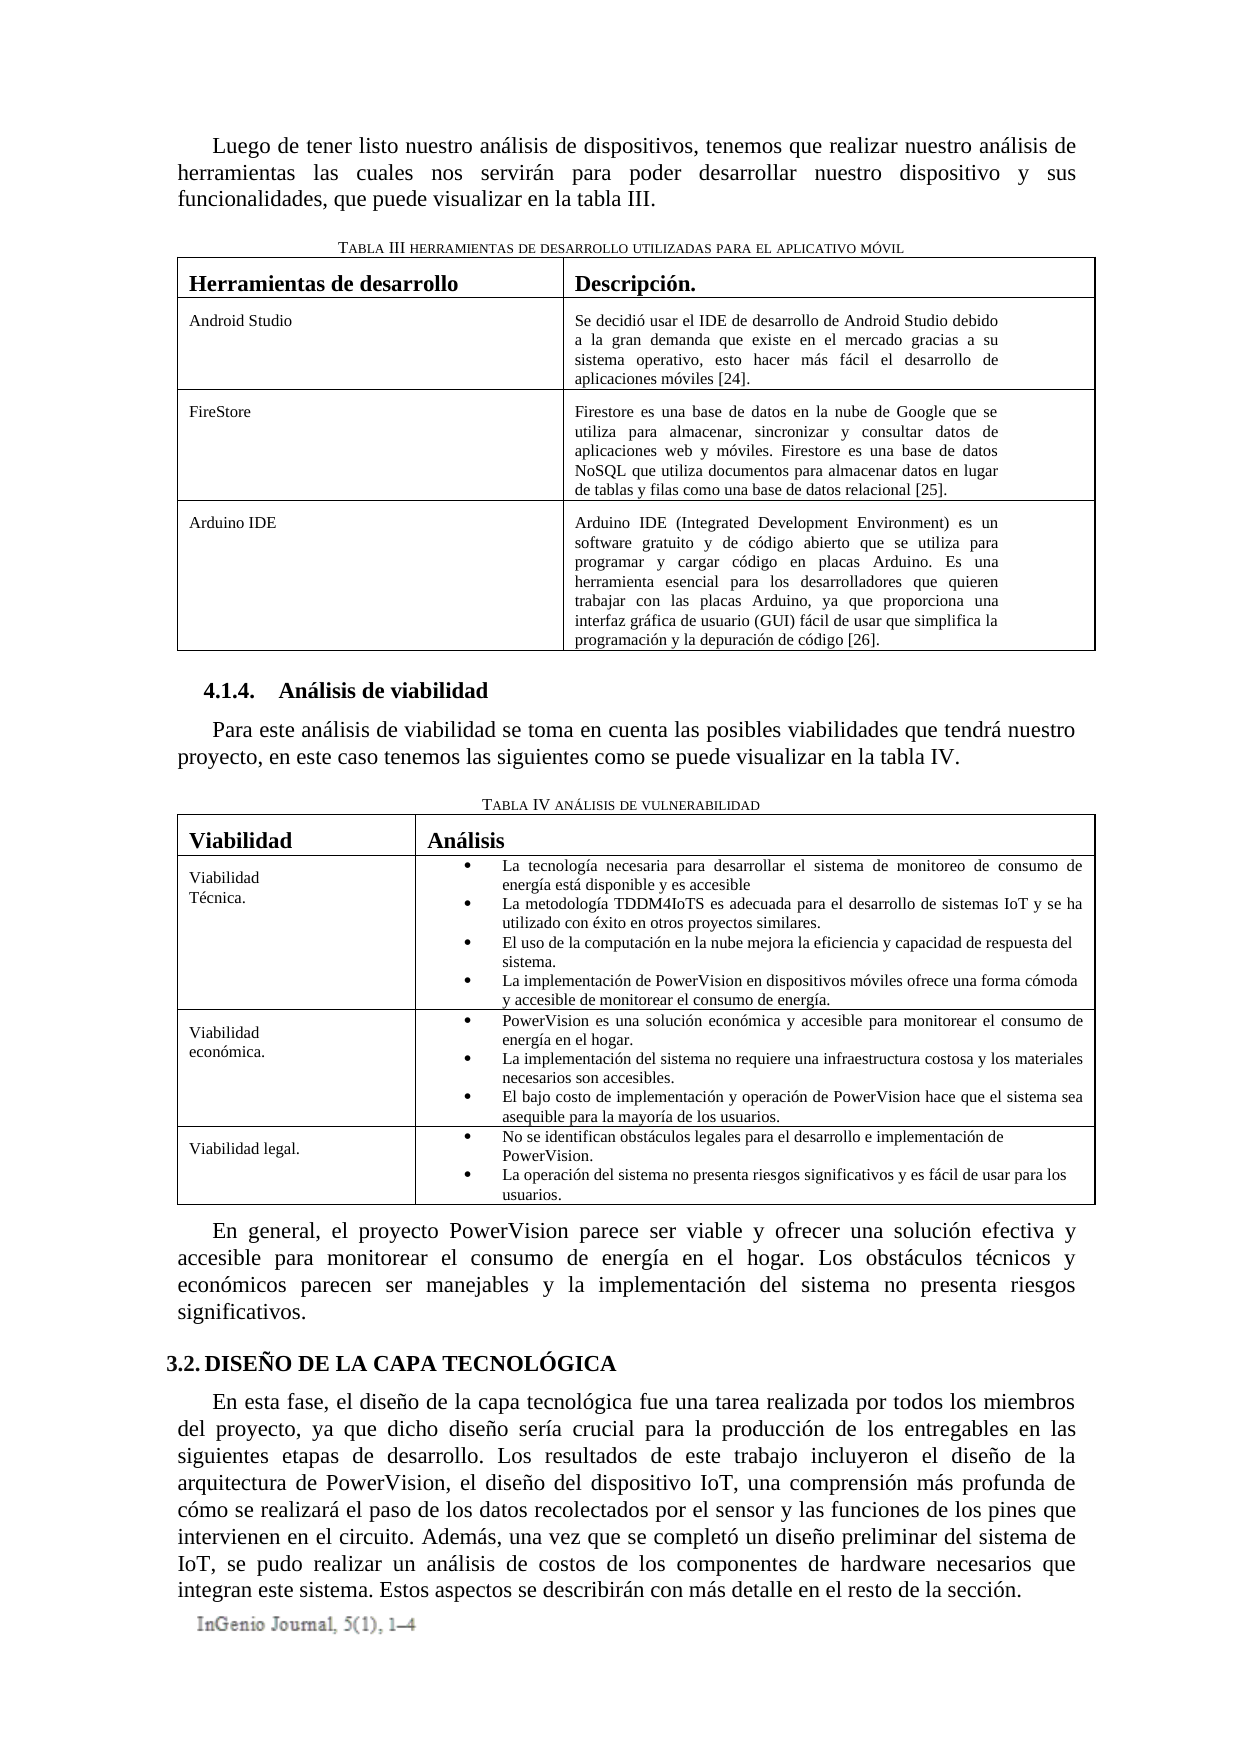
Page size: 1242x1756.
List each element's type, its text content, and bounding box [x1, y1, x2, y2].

table_header Análisis [416, 815, 1094, 854]
table_header Descripción. [564, 258, 1094, 297]
table_header Viabilidad [178, 815, 415, 854]
table_cell Android Studio [178, 298, 563, 389]
table_cell PowerVision es una solución económica y accesible para monitorear el consumo de energía en el hogar. La implementación del sistema no requiere una infraestructura costosa y los materiales necesarios son accesibles. El bajo costo de implementación y operación de PowerVision hace que el sistema sea asequible para la mayoría de los usuarios. [416, 1010, 1094, 1126]
table_cell Firestore es una base de datos en la nube de Google que se utiliza para almacenar, sincronizar y consultar datos de aplicaciones web y móviles. Firestore es una base de datos NoSQL que utiliza documentos para almacenar datos en lugar de tablas y filas como una base de datos relacional . [564, 390, 1094, 500]
table_header Herramientas de desarrollo [178, 258, 563, 297]
text En general, el proyecto PowerVision parece ser viable y ofrecer una solución efectiva y accesible para monitorear el consumo de energía en el hogar. Los obstáculos técnicos y económicos parecen ser manejables y la implementación del sistema no presenta riesgos significativos. [177, 1217, 1077, 1324]
subtitle Análisis de viabilidad [203, 677, 1162, 704]
text Luego de tener listo nuestro análisis de dispositivos, tenemos que realizar nuestro análisis de herramientas las cuales nos servirán para poder desarrollar nuestro dispositivo y sus funcionalidades, que puede visualizar en la tabla III. [177, 132, 1077, 212]
text En esta fase, el diseño de la capa tecnológica fue una tarea realizada por todos los miembros del proyecto, ya que dicho diseño sería crucial para la producción de los entregables en las siguientes etapas de desarrollo. Los resultados de este trabajo incluyeron el diseño de la arquitectura de PowerVision, el diseño del dispositivo IoT, una comprensión más profunda de cómo se realizará el paso de los datos recolectados por el sensor y las funciones de los pines que intervienen en el circuito. Además, una vez que se completó un diseño preliminar del sistema de IoT, se pudo realizar un análisis de costos de los componentes de hardware necesarios que integran este sistema. Estos aspectos se describirán con más detalle en el resto de la sección. [177, 1388, 1077, 1603]
subtitle DISEÑO DE LA CAPA TECNOLÓGICA [166, 1349, 1162, 1376]
table_cell Arduino IDE (Integrated Development Environment) es un software gratuito y de código abierto que se utiliza para programar y cargar código en placas Arduino. Es una herramienta esencial para los desarrolladores que quieren trabajar con las placas Arduino, ya que proporciona una interfaz gráfica de usuario (GUI) fácil de usar que simplifica la programación y la depuración de código . [564, 501, 1094, 650]
table_cell Arduino IDE [178, 501, 563, 650]
table_cell Se decidió usar el IDE de desarrollo de Android Studio debido a la gran demanda que existe en el mercado gracias a su sistema operativo, esto hacer más fácil el desarrollo de aplicaciones móviles . [564, 298, 1094, 389]
table_cell No se identifican obstáculos legales para el desarrollo e implementación de PowerVision. La operación del sistema no presenta riesgos significativos y es fácil de usar para los usuarios. [416, 1127, 1094, 1203]
table_cell Viabilidad Técnica. [178, 856, 415, 1009]
picture [196, 1612, 421, 1639]
table_cell La tecnología necesaria para desarrollar el sistema de monitoreo de consumo de energía está disponible y es accesible La metodología TDDM4IoTS es adecuada para el desarrollo de sistemas IoT y se ha utilizado con éxito en otros proyectos similares. El uso de la computación en la nube mejora la eficiencia y capacidad de respuesta del sistema. La implementación de PowerVision en dispositivos móviles ofrece una forma cómoda y accesible de monitorear el consumo de energía. [416, 856, 1094, 1009]
table_cell Viabilidad legal. [178, 1127, 415, 1203]
text Tabla III herramientas de desarrollo utilizadas para el aplicativo móvil [79, 237, 1162, 257]
text Para este análisis de viabilidad se toma en cuenta las posibles viabilidades que tendrá nuestro proyecto, en este caso tenemos las siguientes como se puede visualizar en la tabla IV. [177, 716, 1077, 769]
text Tabla IV análisis de vulnerabilidad [79, 795, 1162, 814]
table_cell Viabilidad económica. [178, 1010, 415, 1126]
table_cell FireStore [178, 390, 563, 500]
